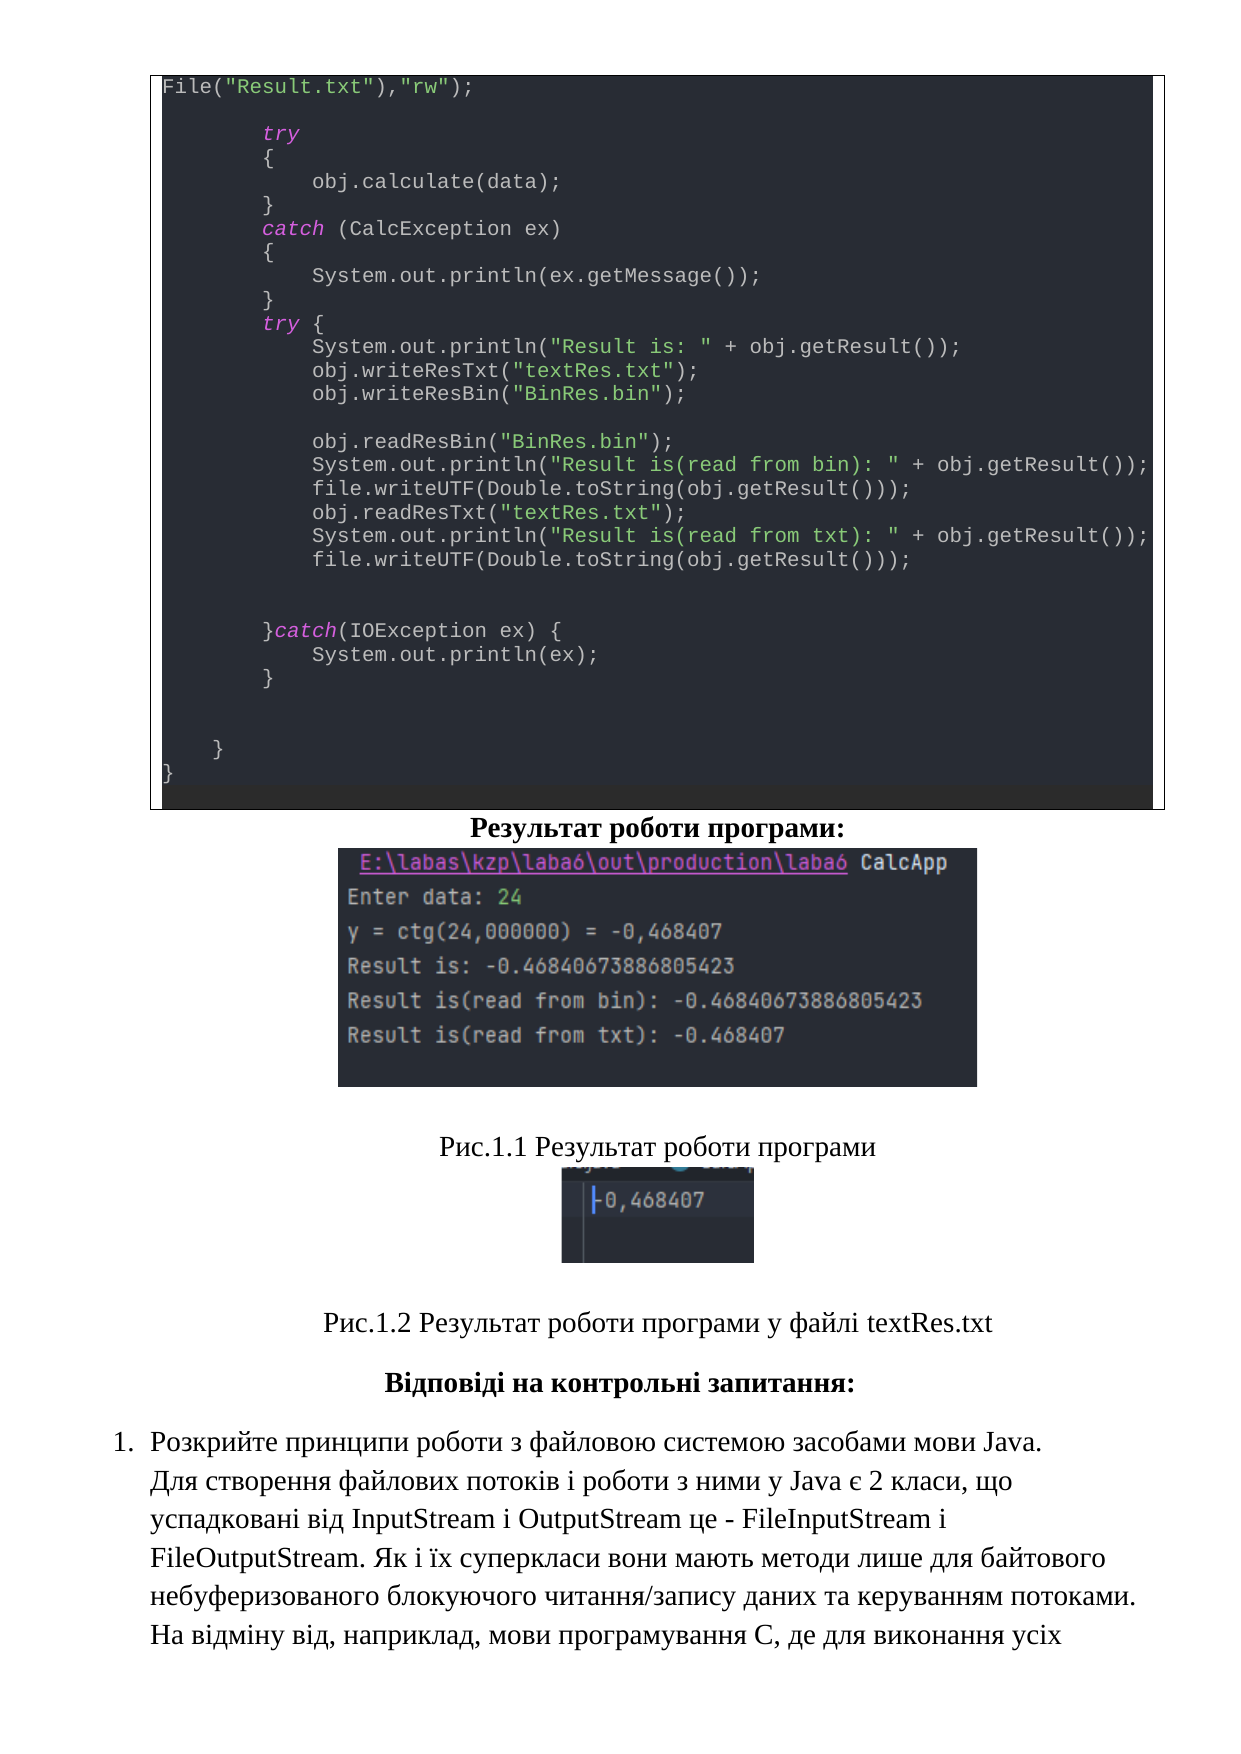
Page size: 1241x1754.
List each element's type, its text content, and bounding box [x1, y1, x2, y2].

list Результат роботи програми: [150, 810, 1165, 844]
list Рис.1.1 Результат роботи програми [150, 1129, 1165, 1162]
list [150, 1463, 1165, 1650]
list Рис.1.2 Результат роботи програми у файлі textRes.txt [150, 1305, 1165, 1339]
picture [338, 848, 978, 1087]
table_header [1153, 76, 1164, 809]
text Відповіді на контрольні запитання: [75, 1365, 1165, 1398]
list Розкрийте принципи роботи з файловою системою засобами мови Java. [112, 1424, 1165, 1458]
picture [561, 1167, 754, 1263]
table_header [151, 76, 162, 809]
